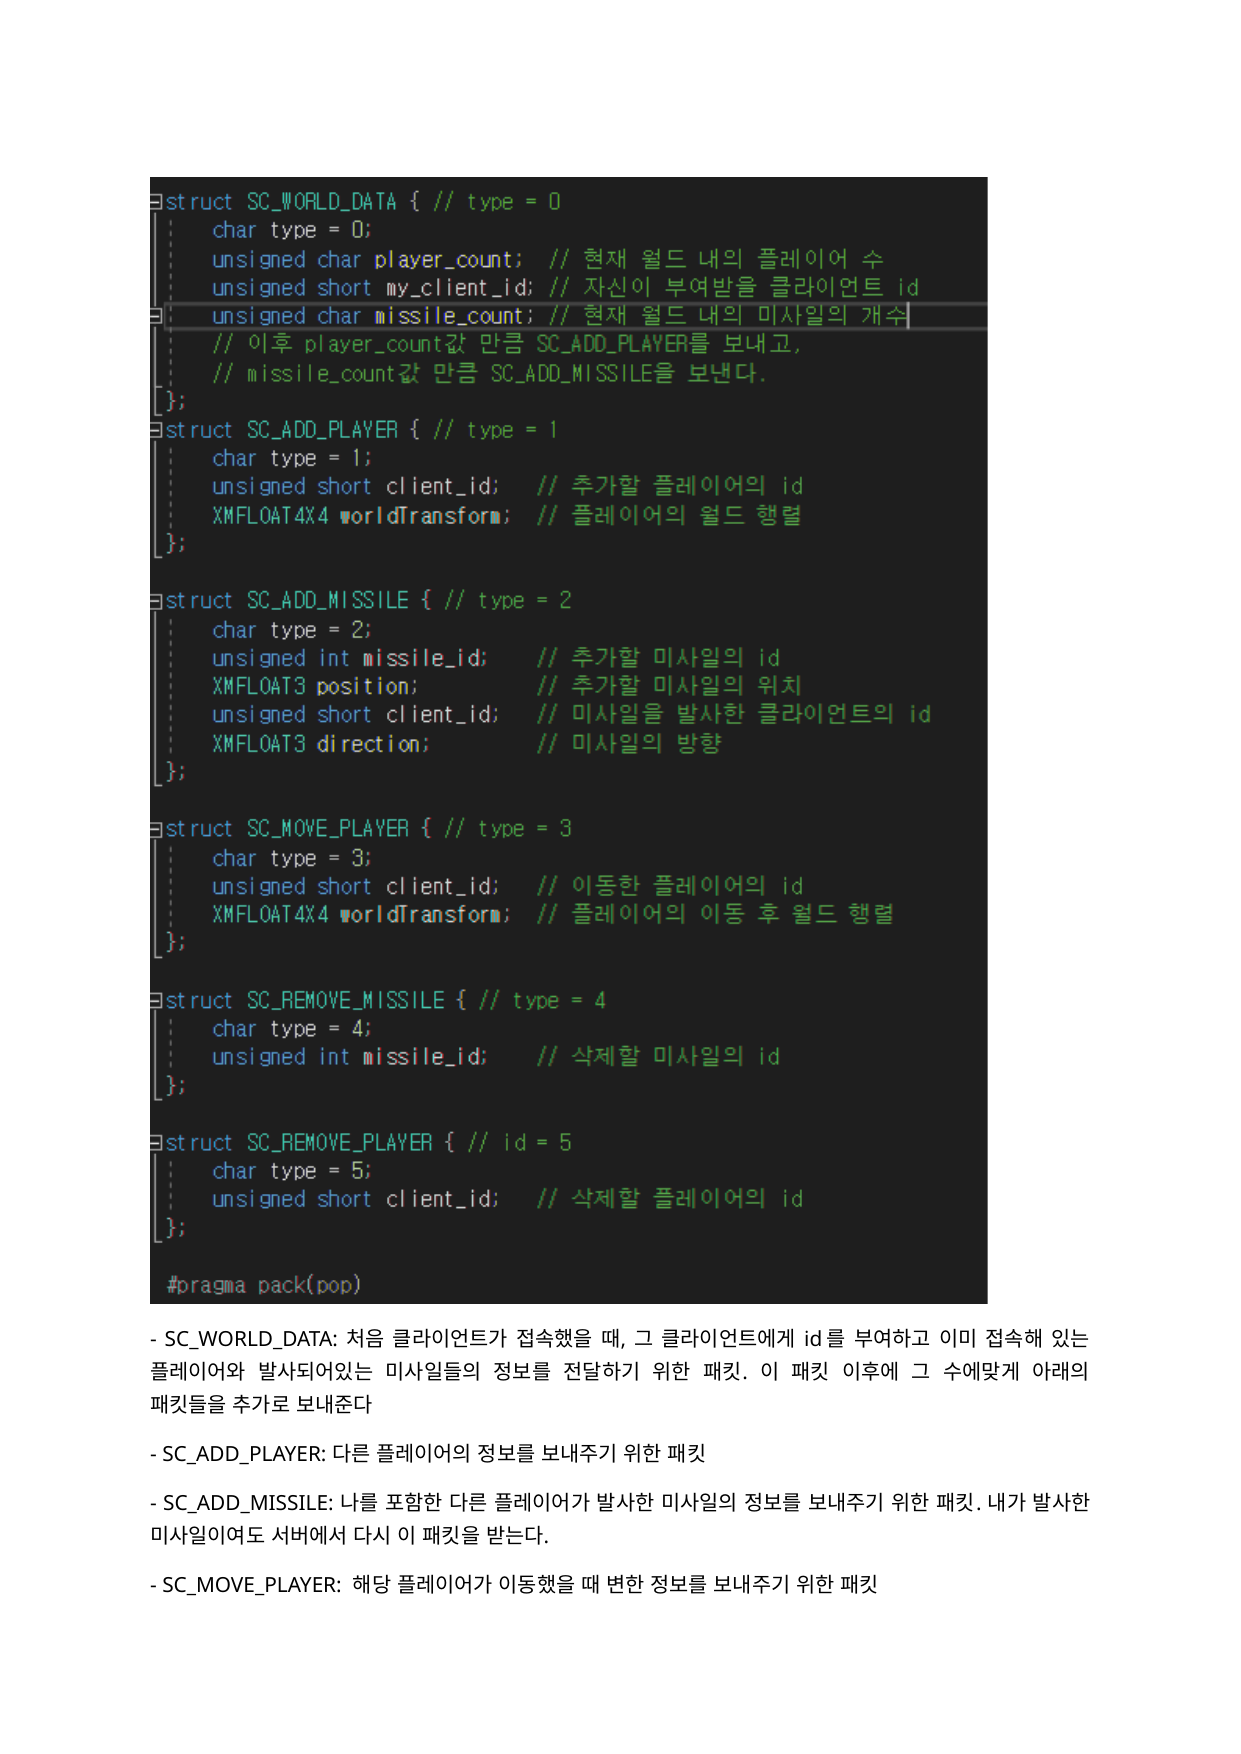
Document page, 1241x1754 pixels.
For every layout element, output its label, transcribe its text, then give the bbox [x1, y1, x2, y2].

text - SC_MOVE_PLAYER: 해당 플레이어가 이동했을 때 변한 정보를 보내주기 위한 패킷 [150, 1569, 1090, 1599]
picture [150, 177, 988, 1304]
text - SC_ADD_MISSILE: 나를 포함한 다른 플레이어가 발사한 미사일의 정보를 보내주기 위한 패킷. 내가 발사한 미사일이여도 서버에서 다시 이 패킷을 받는다. [150, 1487, 1090, 1550]
text - SC_WORLD_DATA: 처음 클라이언트가 접속했을 때, 그 클라이언트에게 id를 부여하고 이미 접속해 있는 플레이어와 발사되어있는 미사일들의 정보를 전달하기 위한 패킷. 이 패킷 이후에 그 수에맞게 아래의 패킷들을 추가로 보내준다 [150, 1323, 1090, 1418]
text - SC_ADD_PLAYER: 다른 플레이어의 정보를 보내주기 위한 패킷 [150, 1437, 1090, 1468]
